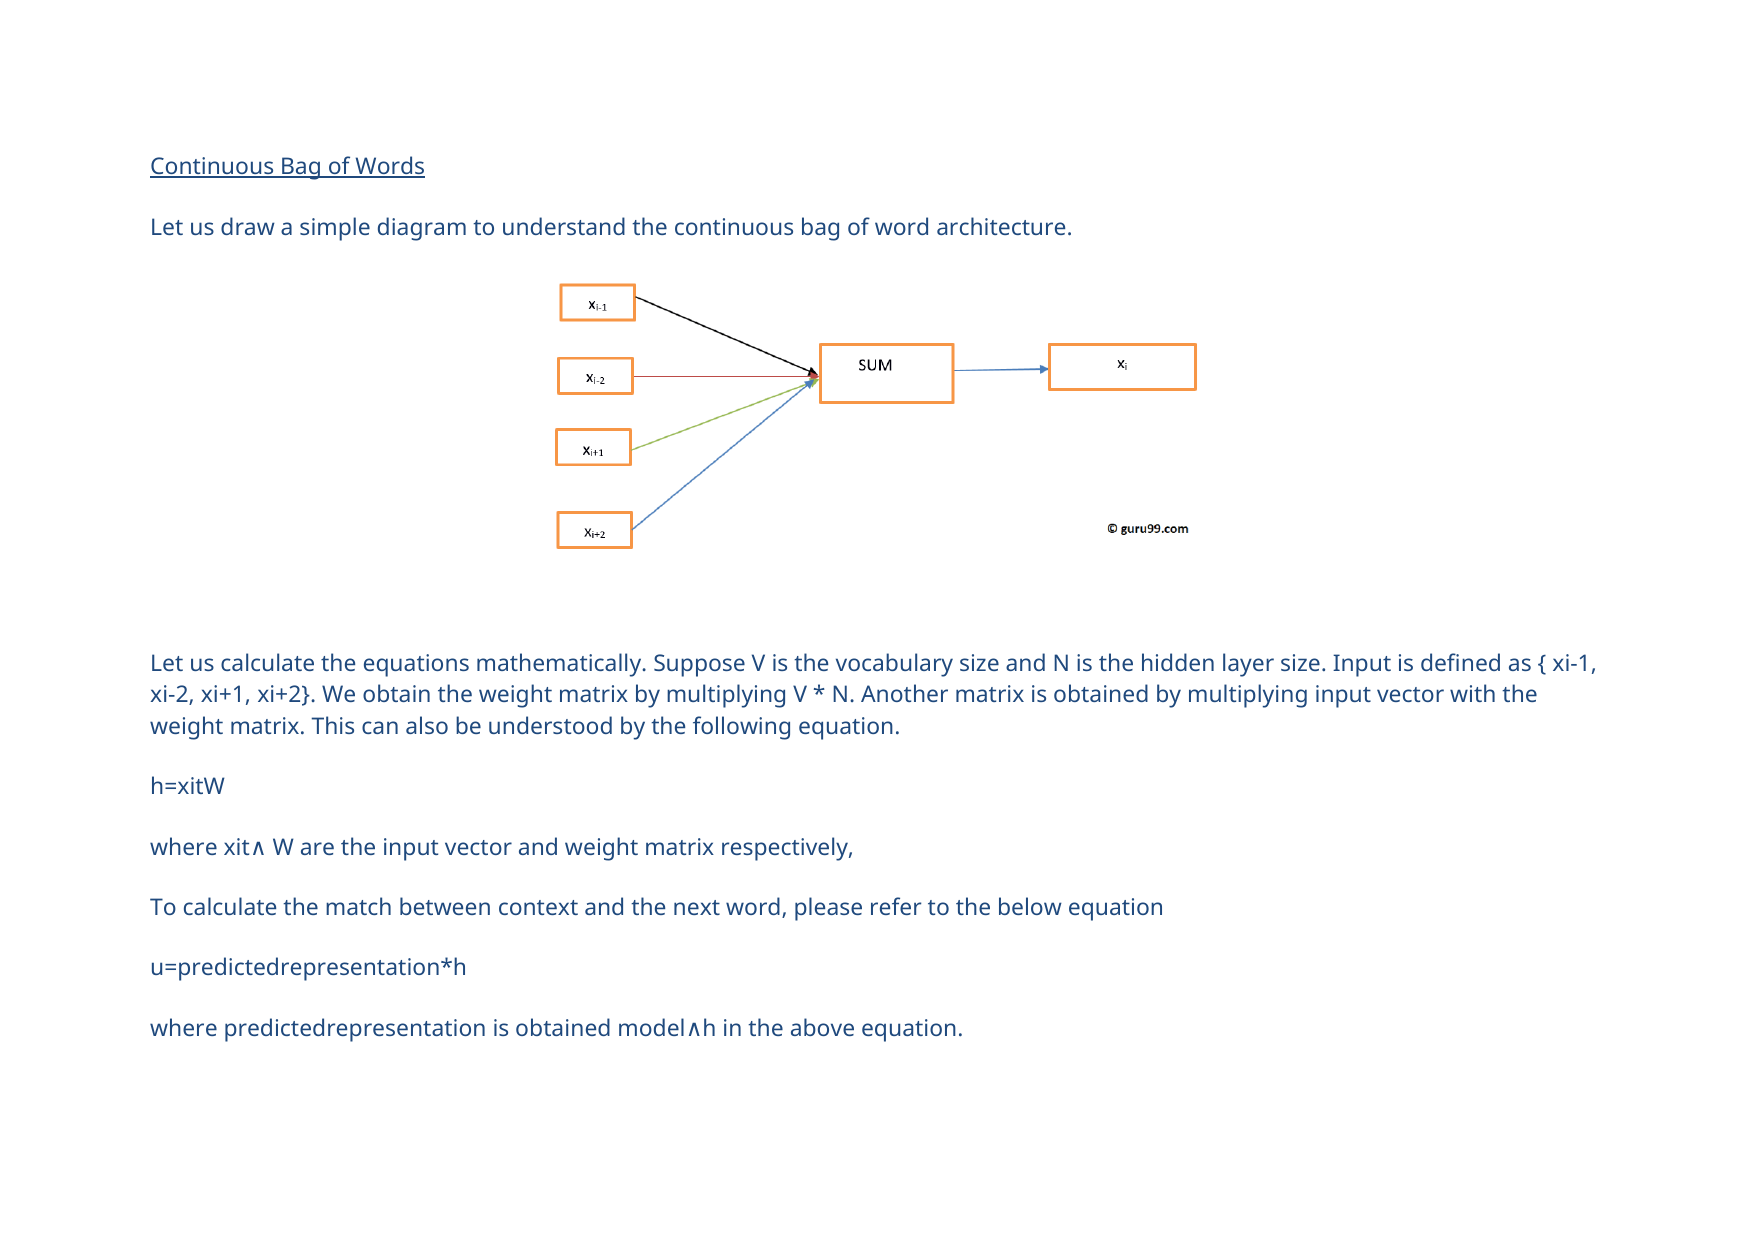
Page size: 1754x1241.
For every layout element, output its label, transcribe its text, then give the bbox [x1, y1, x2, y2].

text where xit∧ W are the input vector and weight matrix respectively, [150, 830, 1604, 862]
text where predictedrepresentation is obtained model∧h in the above equation. [150, 1012, 1604, 1043]
text Let us calculate the equations mathematically. Suppose V is the vocabulary size and N is the hidden layer size. Input is defined as { xi-1, xi-2, xi+1, xi+2}. We obtain the weight matrix by multiplying V * N. Another matrix is obtained by multiplying input vector with the weight matrix. This can also be understood by the following equation. [150, 647, 1604, 741]
text To calculate the match between context and the next word, please refer to the below equation [150, 891, 1604, 922]
text Let us draw a simple diagram to understand the continuous bag of word architecture. [150, 210, 1604, 242]
subtitle Continuous Bag of Words [150, 150, 1604, 181]
text u=predictedrepresentation*h [150, 951, 1604, 982]
text h=xitW [150, 770, 1604, 801]
picture [546, 270, 1208, 553]
